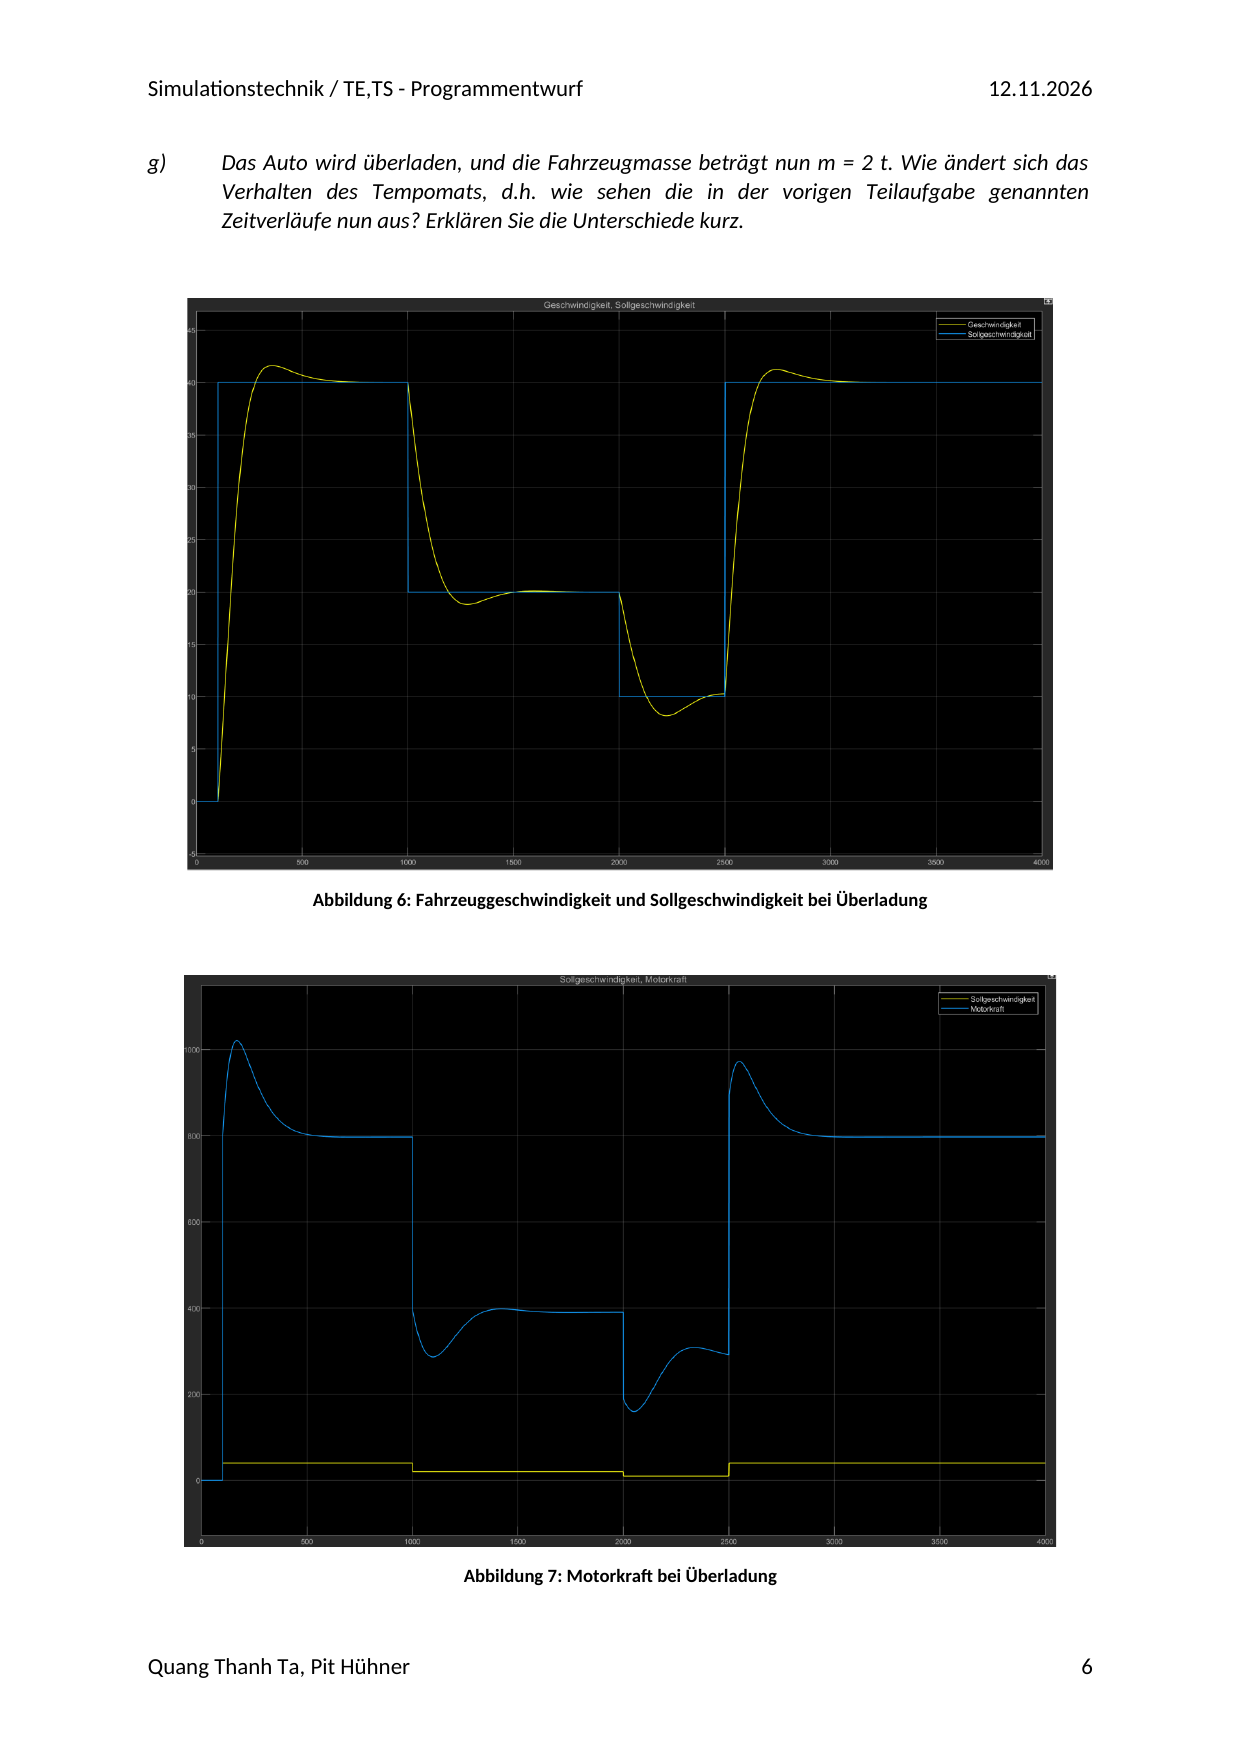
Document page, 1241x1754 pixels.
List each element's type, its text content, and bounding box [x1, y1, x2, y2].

text g) Das Auto wird überladen, und die Fahrzeugmasse beträgt nun m = 2 t. Wie ändert sich das Verhalten des Tempomats, d.h. wie sehen die in der vorigen Teilaufgabe genannten Zeitverläufe nun aus? Erklären Sie die Unterschiede kurz. [148, 148, 1093, 234]
picture [184, 975, 1057, 1547]
picture [187, 298, 1053, 871]
